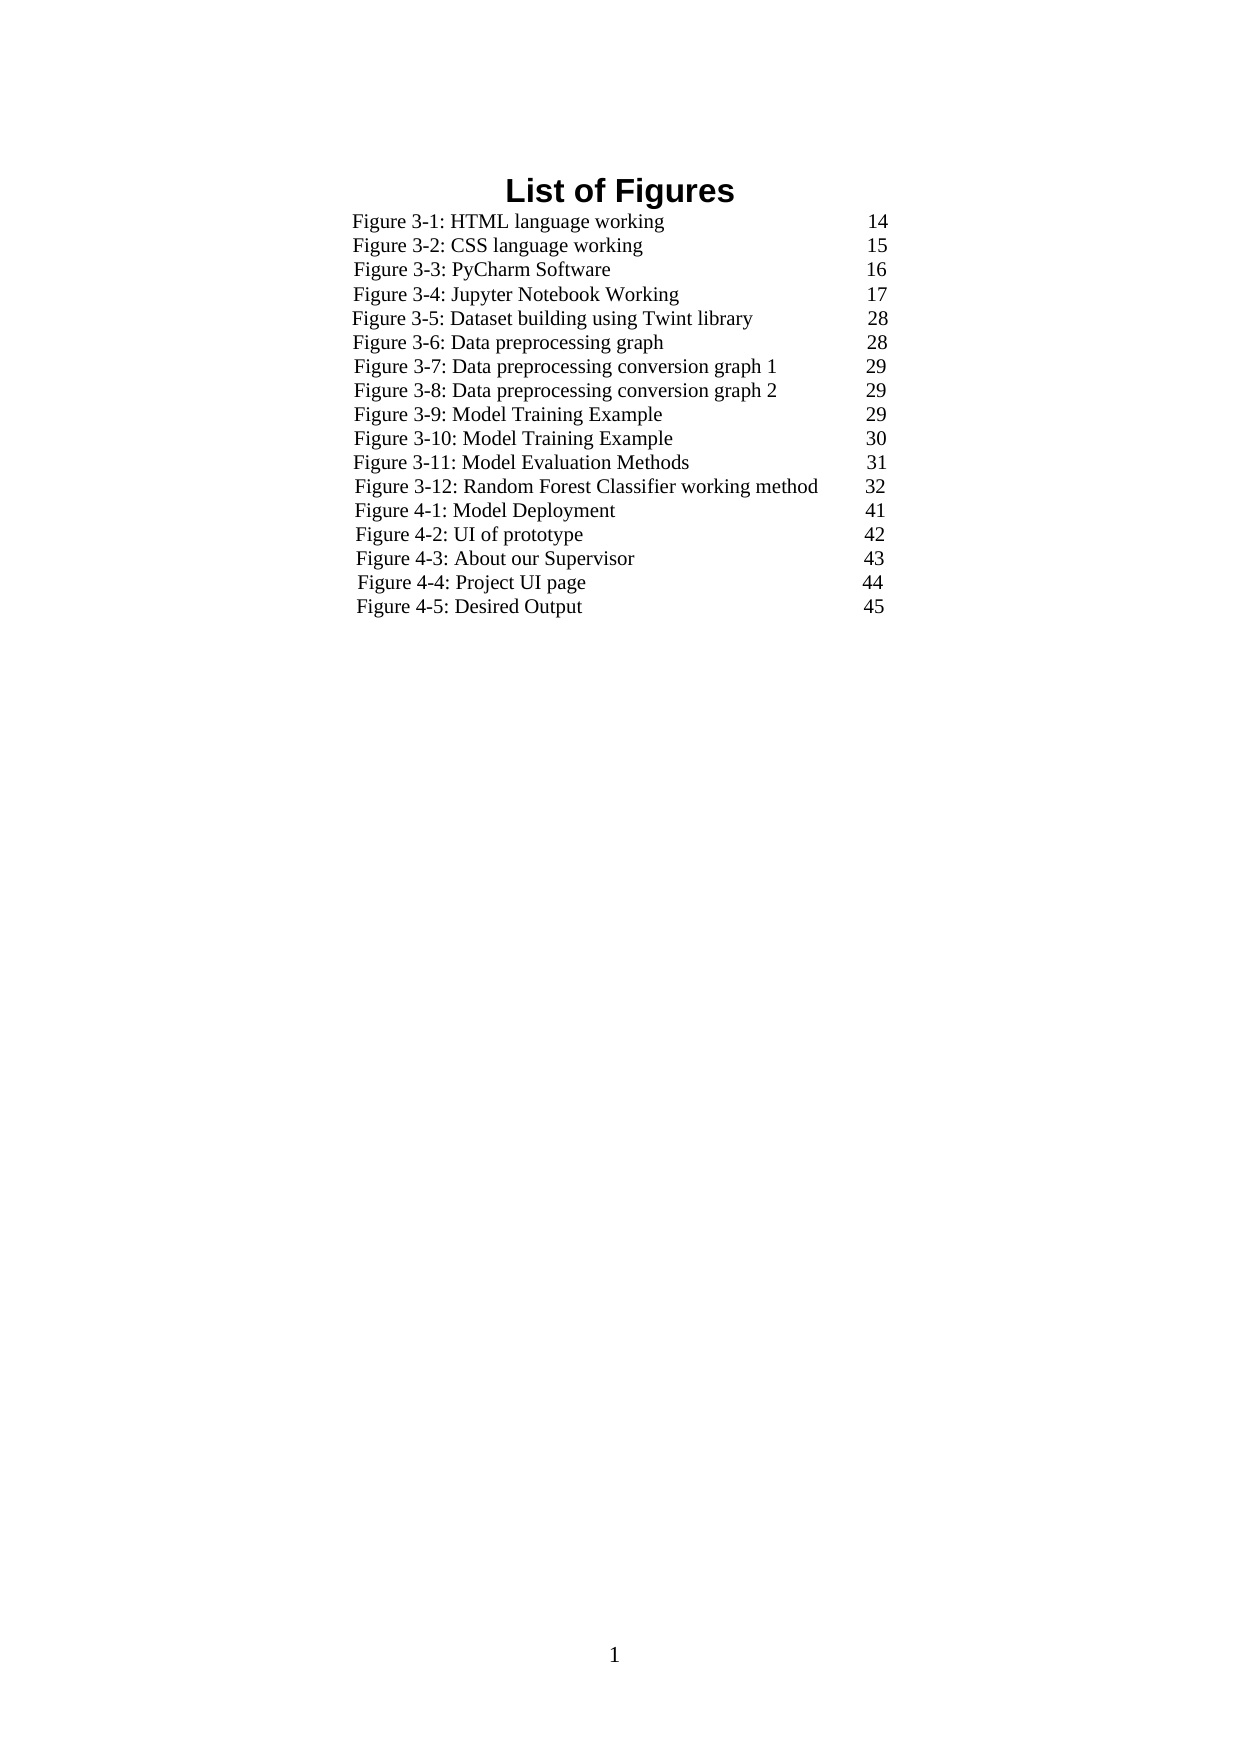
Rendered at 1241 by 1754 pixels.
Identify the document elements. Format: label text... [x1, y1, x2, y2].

text Figure 3-3: PyCharm Software 16 [154, 257, 1086, 281]
text List of Figures [186, 171, 1054, 209]
text Figure 3-8: Data preprocessing conversion graph 2 29 [154, 378, 1086, 402]
text Figure 4-4: Project UI page 44 [154, 570, 1086, 594]
text Figure 3-11: Model Evaluation Methods 31 [154, 450, 1086, 474]
text Figure 3-2: CSS language working 15 [154, 233, 1086, 257]
text Figure 3-10: Model Training Example 30 [154, 426, 1086, 450]
text Figure 3-7: Data preprocessing conversion graph 1 29 [154, 354, 1086, 378]
text Figure 3-5: Dataset building using Twint library 28 [154, 306, 1086, 329]
text Figure 4-1: Model Deployment 41 [154, 498, 1086, 522]
text Figure 3-12: Random Forest Classifier working method 32 [154, 474, 1086, 498]
text Figure 4-2: UI of prototype 42 [154, 522, 1086, 546]
text Figure 3-9: Model Training Example 29 [154, 402, 1086, 426]
text Figure 4-5: Desired Output 45 [154, 594, 1086, 618]
text Figure 3-6: Data preprocessing graph 28 [154, 329, 1086, 354]
text Figure 4-3: About our Supervisor 43 [154, 546, 1086, 570]
text Figure 3-1: HTML language working 14 [154, 209, 1086, 233]
text Figure 3-4: Jupyter Notebook Working 17 [154, 281, 1086, 306]
